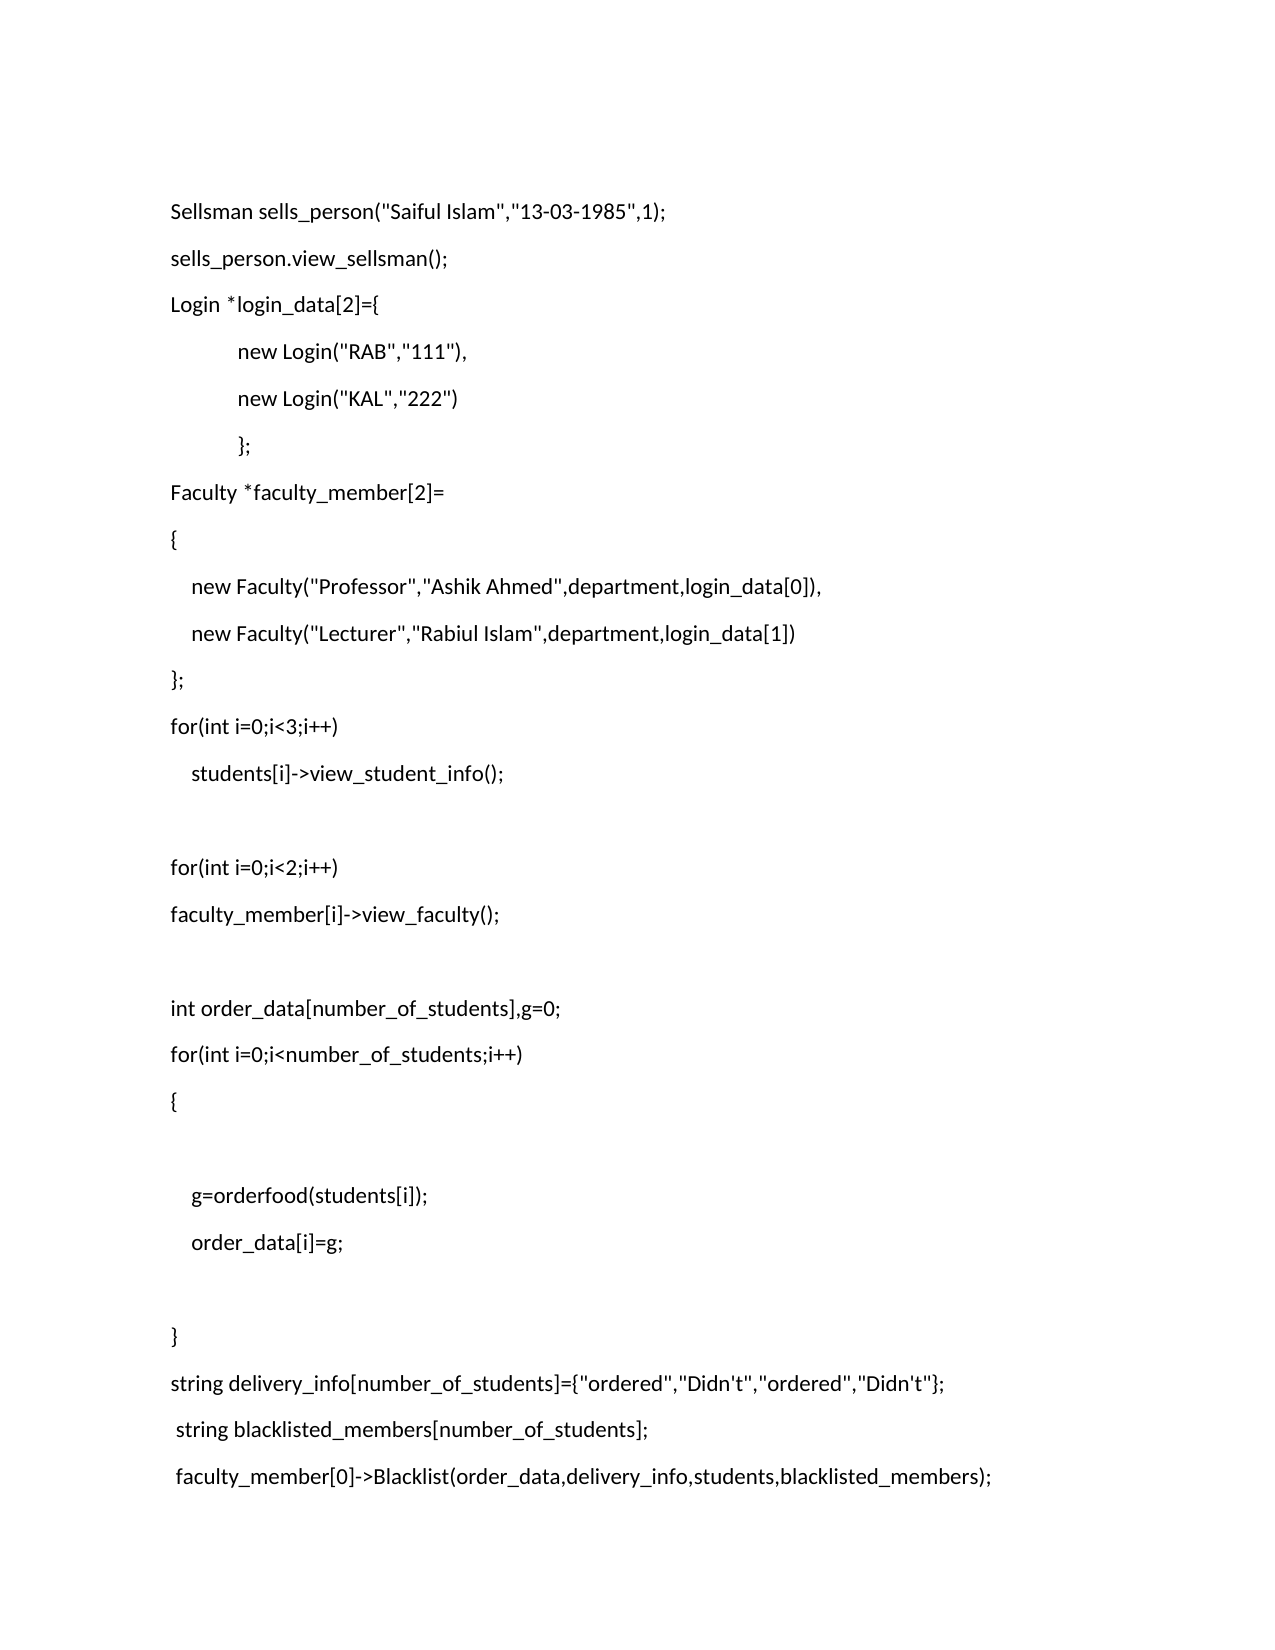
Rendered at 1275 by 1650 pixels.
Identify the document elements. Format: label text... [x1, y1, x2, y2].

text { [150, 525, 1125, 553]
text faculty_member[0]->Blacklist(order_data,delivery_info,students,blacklisted_members); [150, 1462, 1125, 1491]
text new Login("KAL","222") [150, 384, 1125, 412]
text } [150, 1322, 1125, 1350]
text }; [150, 666, 1125, 694]
text }; [150, 431, 1125, 459]
text for(int i=0;i<3;i++) [150, 712, 1125, 741]
text g=orderfood(students[i]); [150, 1181, 1125, 1209]
text for(int i=0;i<2;i++) [150, 853, 1125, 881]
text Sellsman sells_person("Saiful Islam","13-03-1985",1); [150, 197, 1125, 225]
text int order_data[number_of_students],g=0; [150, 994, 1125, 1022]
text students[i]->view_student_info(); [150, 759, 1125, 787]
text string delivery_info[number_of_students]={"ordered","Didn't","ordered","Didn't"}; [150, 1369, 1125, 1397]
text Login *login_data[2]={ [150, 291, 1125, 319]
text new Faculty("Lecturer","Rabiul Islam",department,login_data[1]) [150, 619, 1125, 647]
text string blacklisted_members[number_of_students]; [150, 1416, 1125, 1444]
text new Login("RAB","111"), [150, 337, 1125, 366]
text sells_person.view_sellsman(); [150, 244, 1125, 272]
text new Faculty("Professor","Ashik Ahmed",department,login_data[0]), [150, 572, 1125, 600]
text for(int i=0;i<number_of_students;i++) [150, 1041, 1125, 1069]
text order_data[i]=g; [150, 1228, 1125, 1256]
text Faculty *faculty_member[2]= [150, 478, 1125, 506]
text faculty_member[i]->view_faculty(); [150, 900, 1125, 928]
text { [150, 1087, 1125, 1116]
